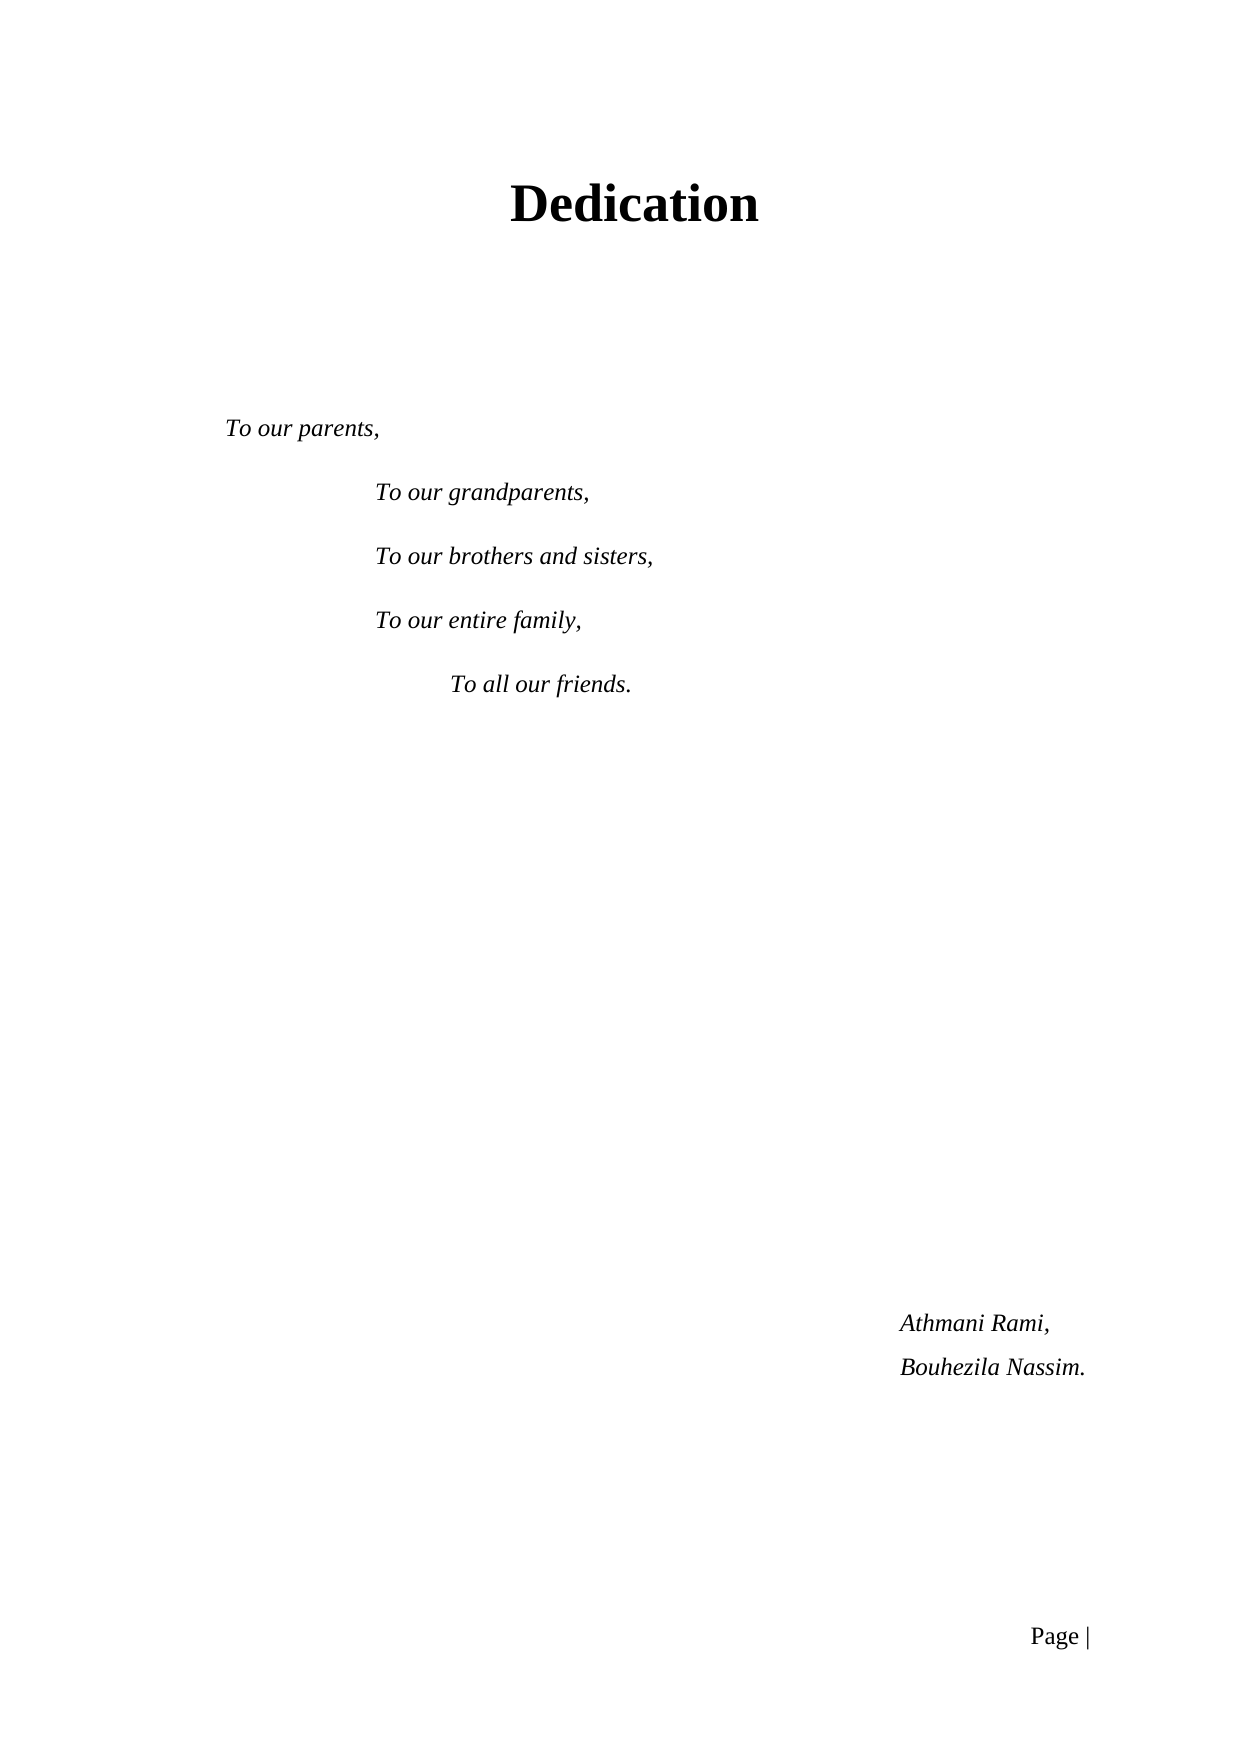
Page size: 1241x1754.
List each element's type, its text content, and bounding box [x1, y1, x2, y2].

text To our grandparents, [300, 477, 1090, 506]
title Dedication [150, 171, 1090, 233]
text To our entire family, [300, 605, 1090, 634]
text To our parents, [150, 413, 1090, 442]
text Athmani Rami, Bouhezila Nassim. [900, 1308, 1090, 1380]
text To all our friends. [375, 669, 1090, 698]
text To our brothers and sisters, [300, 541, 1090, 570]
